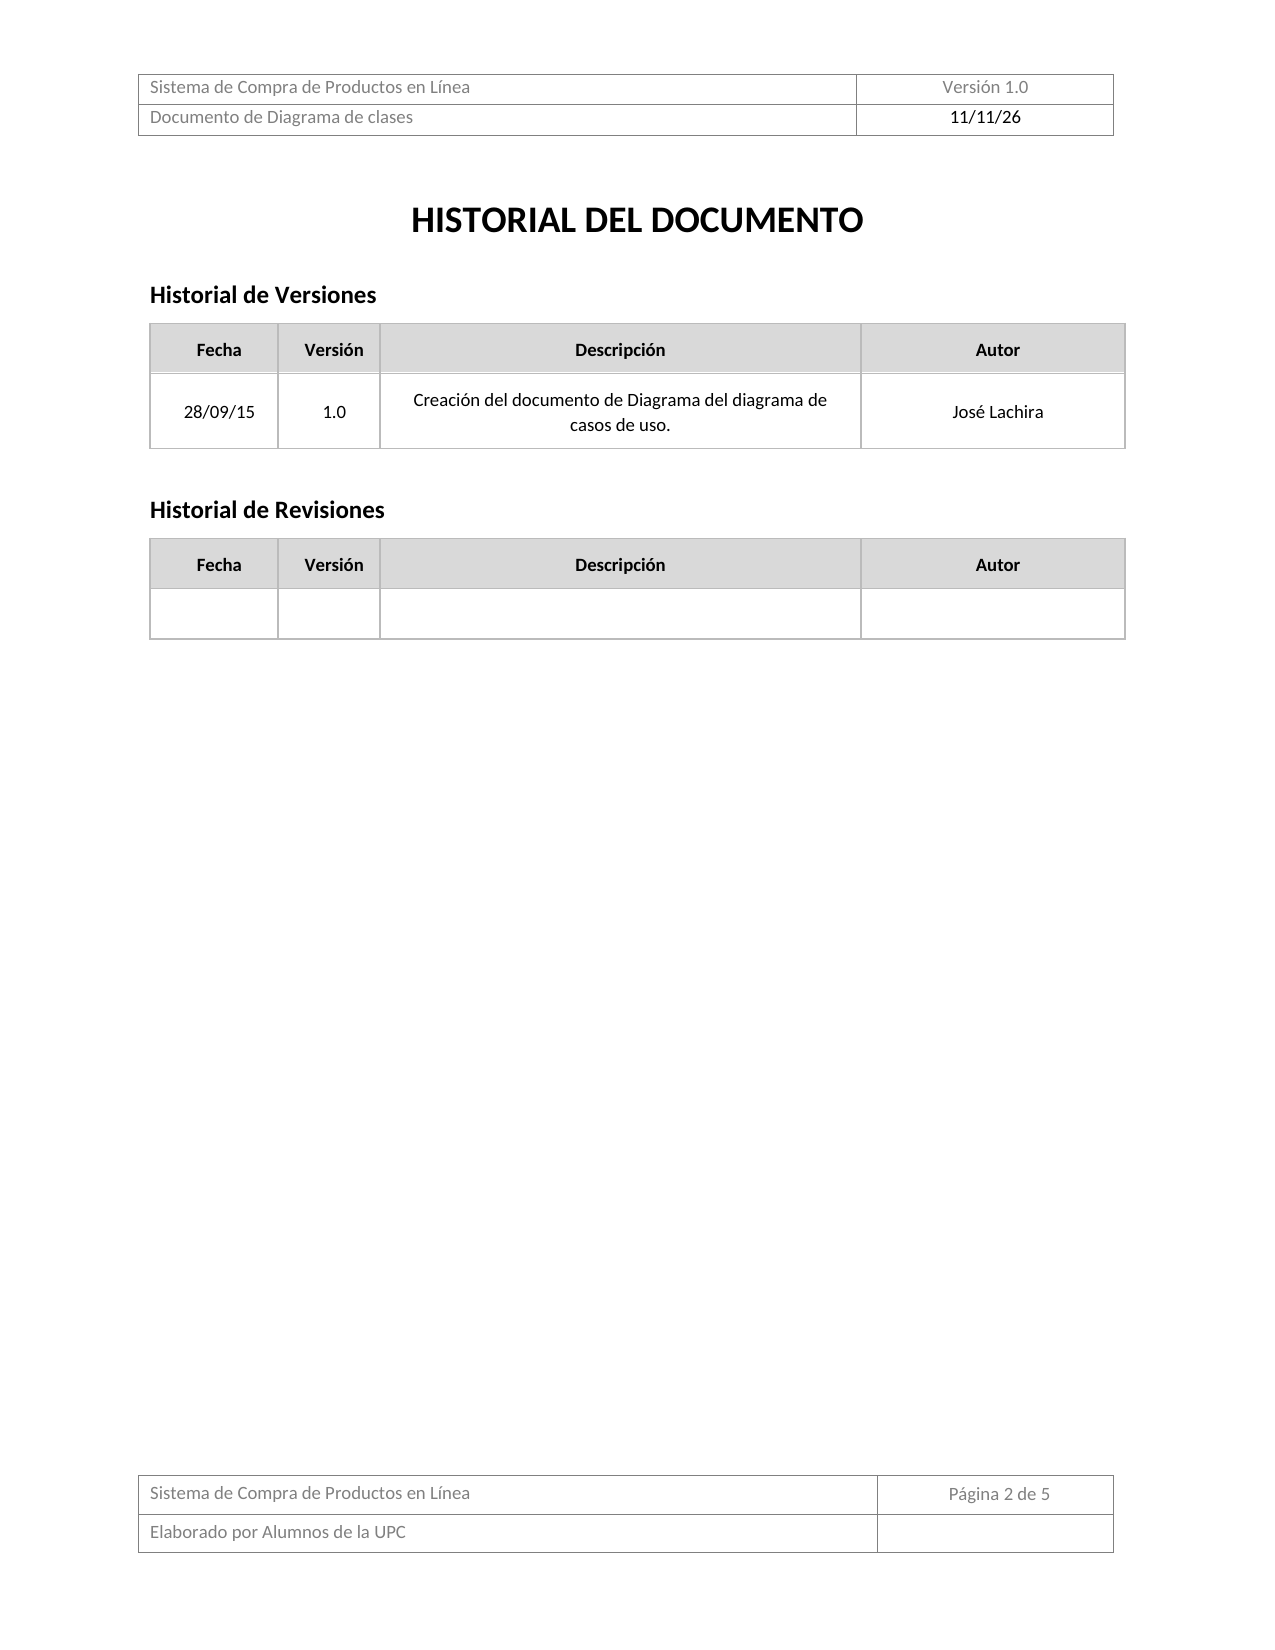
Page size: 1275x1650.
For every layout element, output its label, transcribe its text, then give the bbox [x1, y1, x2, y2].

table_header Versión [279, 324, 379, 372]
text Historial de Revisiones [150, 494, 1125, 525]
table_cell 1.0 [279, 374, 379, 448]
table_header Autor [862, 539, 1124, 588]
table_header Descripción [381, 539, 860, 588]
table_cell Creación del documento de Diagrama del diagrama de casos de uso. [381, 374, 860, 448]
table_cell 28/09/15 [151, 374, 277, 448]
table_cell [862, 589, 1124, 638]
table_cell [381, 589, 860, 638]
text HISTORIAL DEL DOCUMENTO [150, 196, 1125, 242]
table_header Fecha [151, 539, 277, 588]
table_header Descripción [381, 324, 860, 372]
table_header Autor [862, 324, 1124, 372]
table_cell José Lachira [862, 374, 1124, 448]
table_cell [151, 589, 277, 638]
table_header Fecha [151, 324, 277, 372]
table_header Versión [279, 539, 379, 588]
text Historial de Versiones [150, 279, 1125, 310]
table_cell [279, 589, 379, 638]
